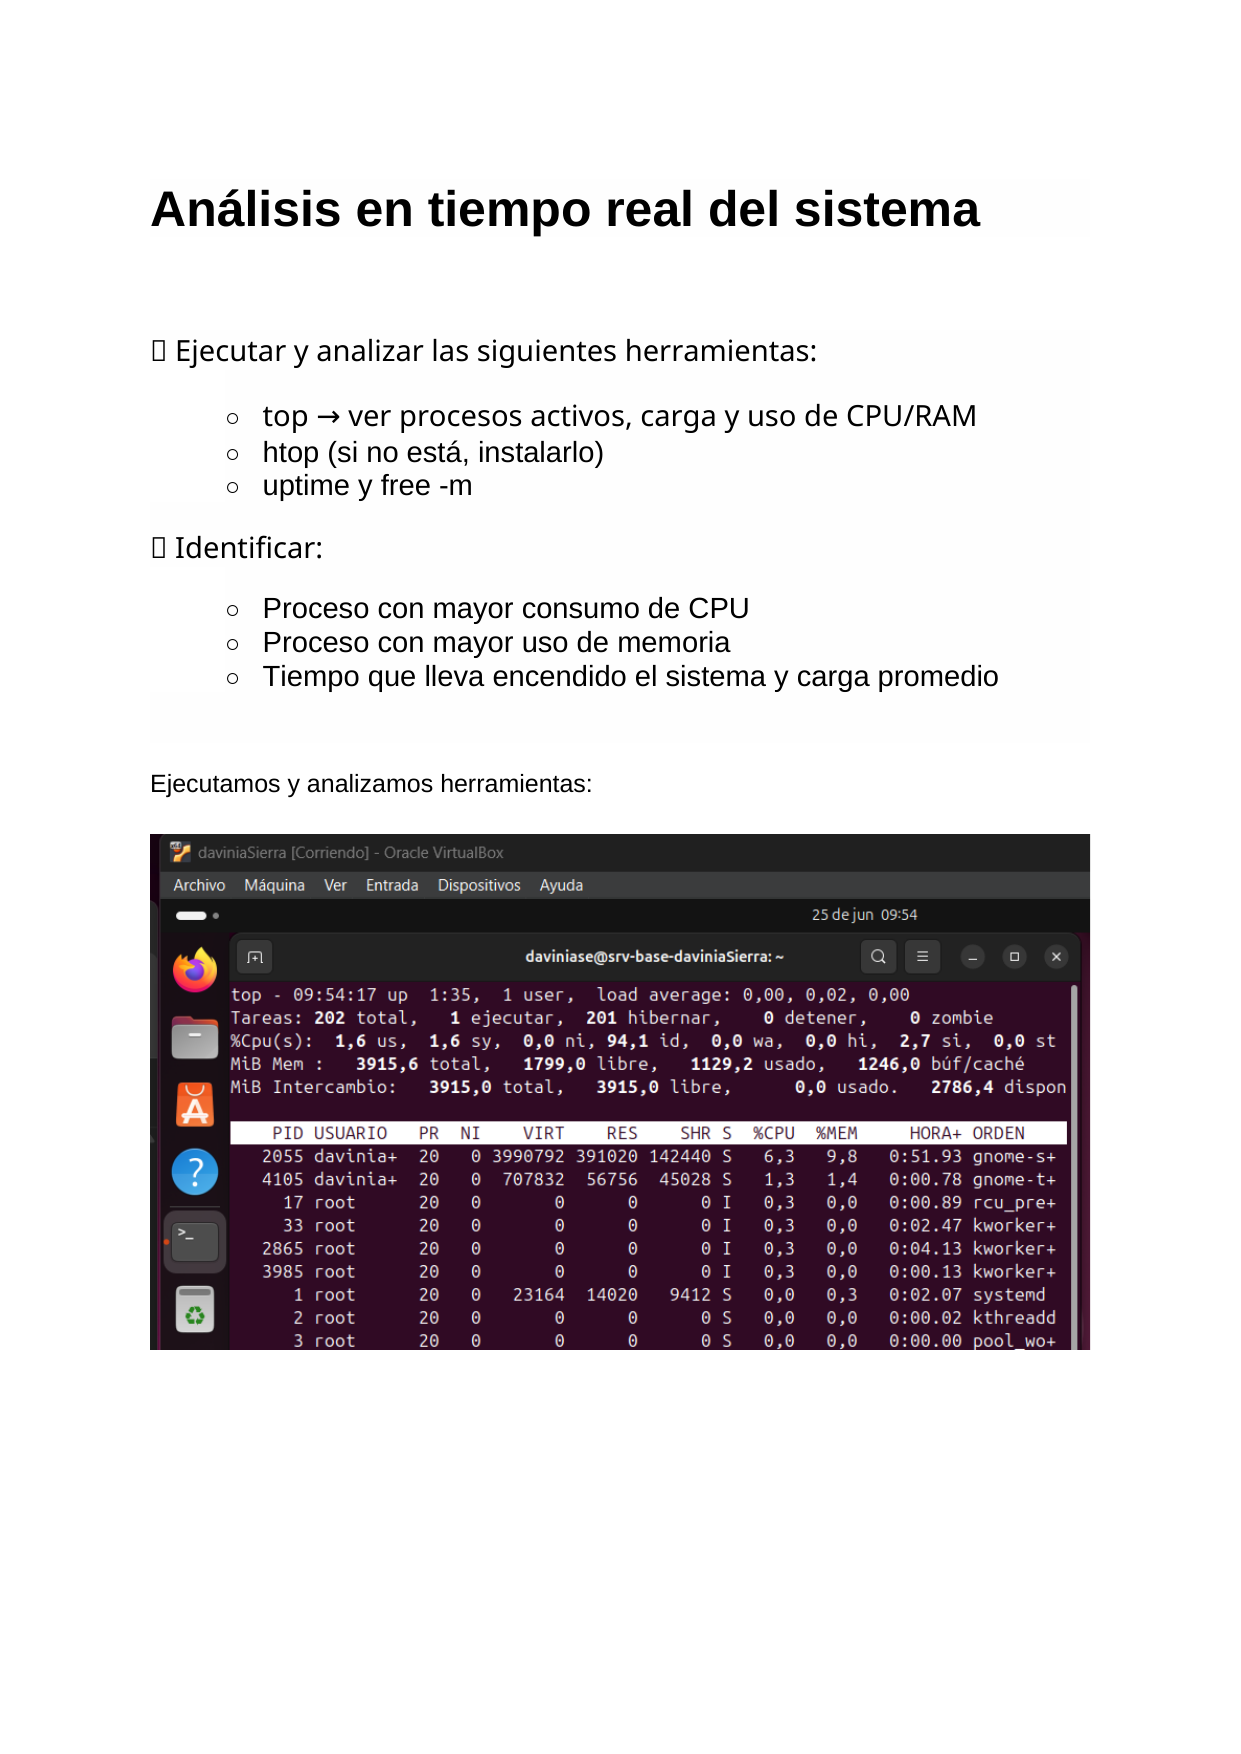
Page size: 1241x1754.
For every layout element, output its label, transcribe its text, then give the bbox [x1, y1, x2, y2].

list Proceso con mayor uso de memoria [225, 625, 1090, 659]
list uptime y free -m [225, 468, 1090, 502]
text ✅ Identificar: [150, 527, 1090, 567]
text Ejecutamos y analizamos herramientas: [150, 768, 1090, 797]
subtitle Análisis en tiempo real del sistema [150, 179, 1090, 237]
list htop (si no está, instalarlo) [225, 435, 1090, 468]
text ✅ Ejecutar y analizar las siguientes herramientas: [150, 330, 1090, 370]
picture [150, 834, 1091, 1350]
list Proceso con mayor consumo de CPU [225, 592, 1090, 625]
list top → ver procesos activos, carga y uso de CPU/RAM [225, 395, 1090, 435]
list Tiempo que lleva encendido el sistema y carga promedio [225, 659, 1090, 692]
